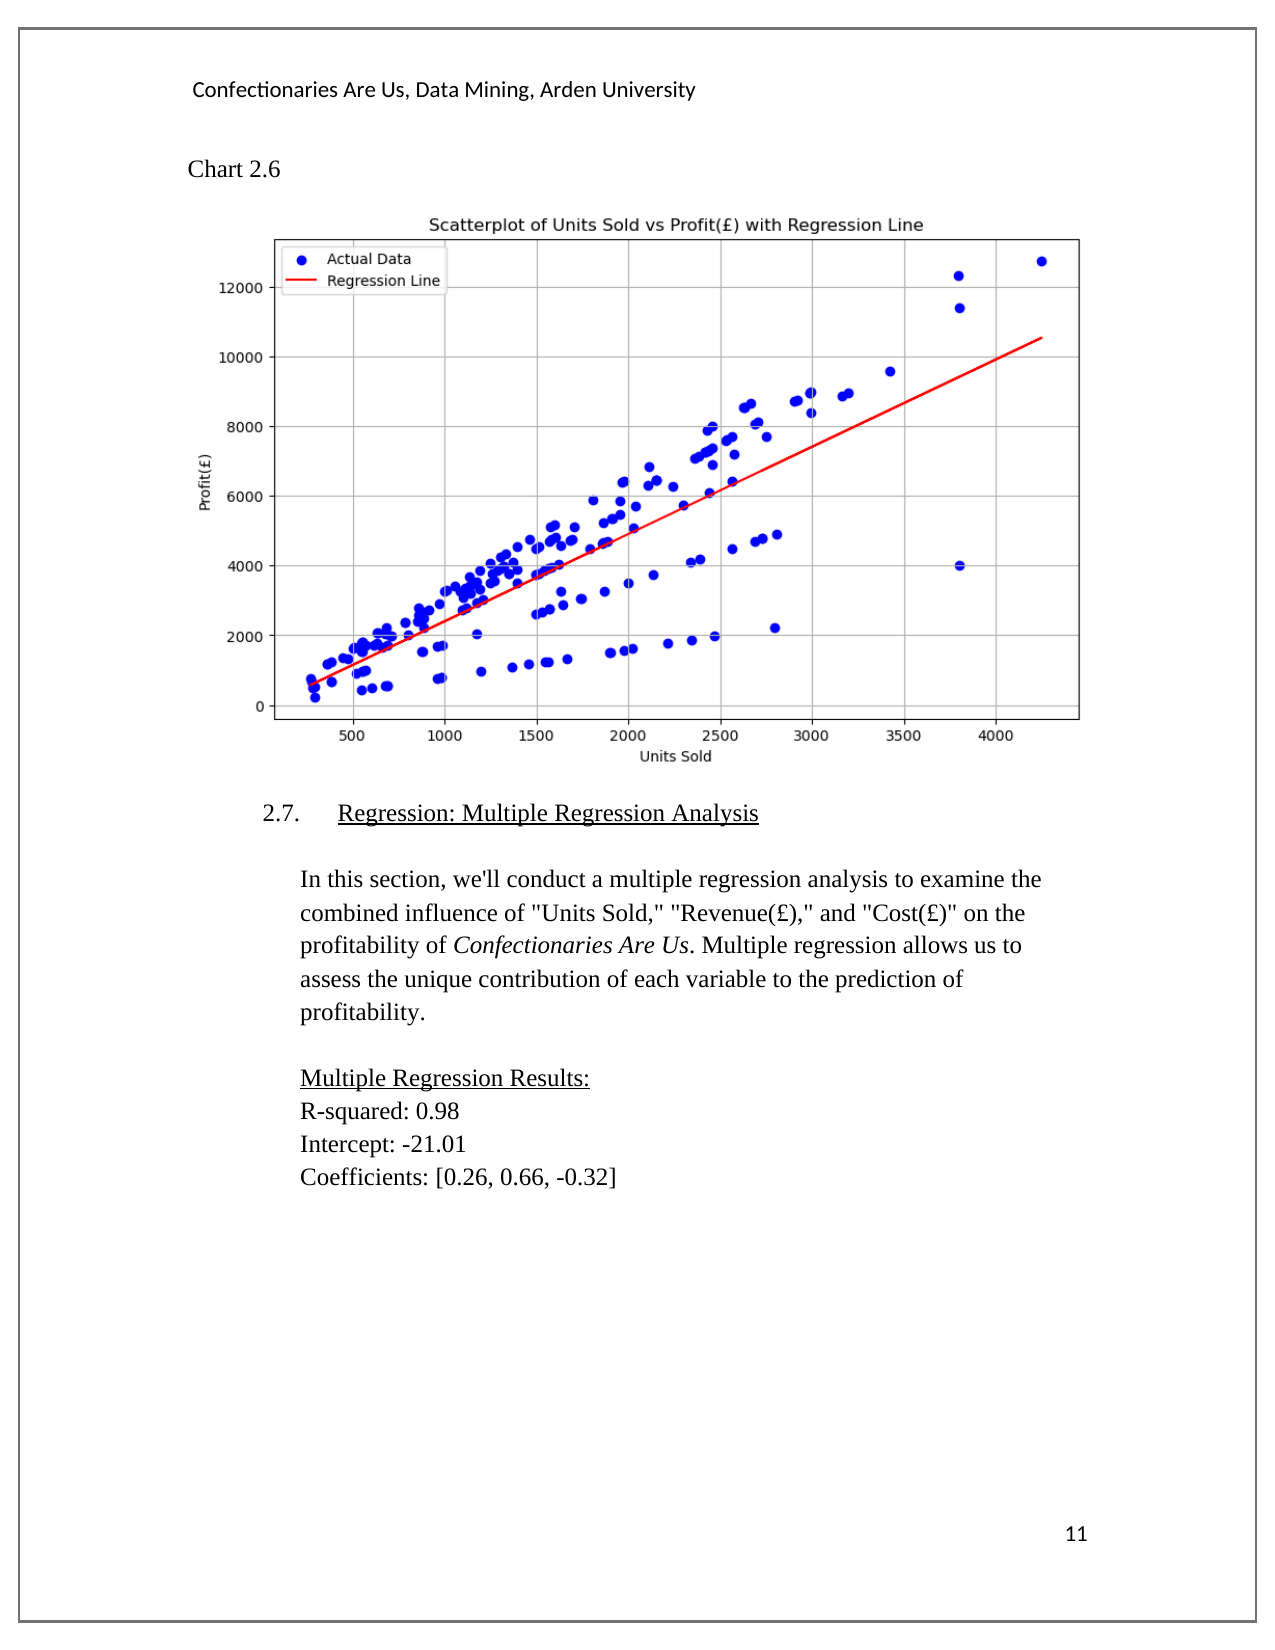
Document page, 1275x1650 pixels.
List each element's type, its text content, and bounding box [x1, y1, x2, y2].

list Coefficients: [0.26, 0.66, -0.32] [300, 1162, 1087, 1191]
list Multiple Regression Results: [300, 1063, 1087, 1091]
list Regression: Multiple Regression Analysis [262, 798, 1087, 827]
list In this section, we'll conduct a multiple regression analysis to examine the combined influence of "Units Sold," "Revenue(£)," and "Cost(£)" on the profitability of Confectionaries Are Us. Multiple regression allows us to assess the unique contribution of each variable to the prediction of profitability. [300, 864, 1087, 1025]
list R-squared: 0.98 [300, 1096, 1087, 1124]
picture [187, 208, 1088, 774]
list Intercept: -21.01 [300, 1129, 1087, 1157]
text Chart 2.6 [187, 154, 1087, 183]
